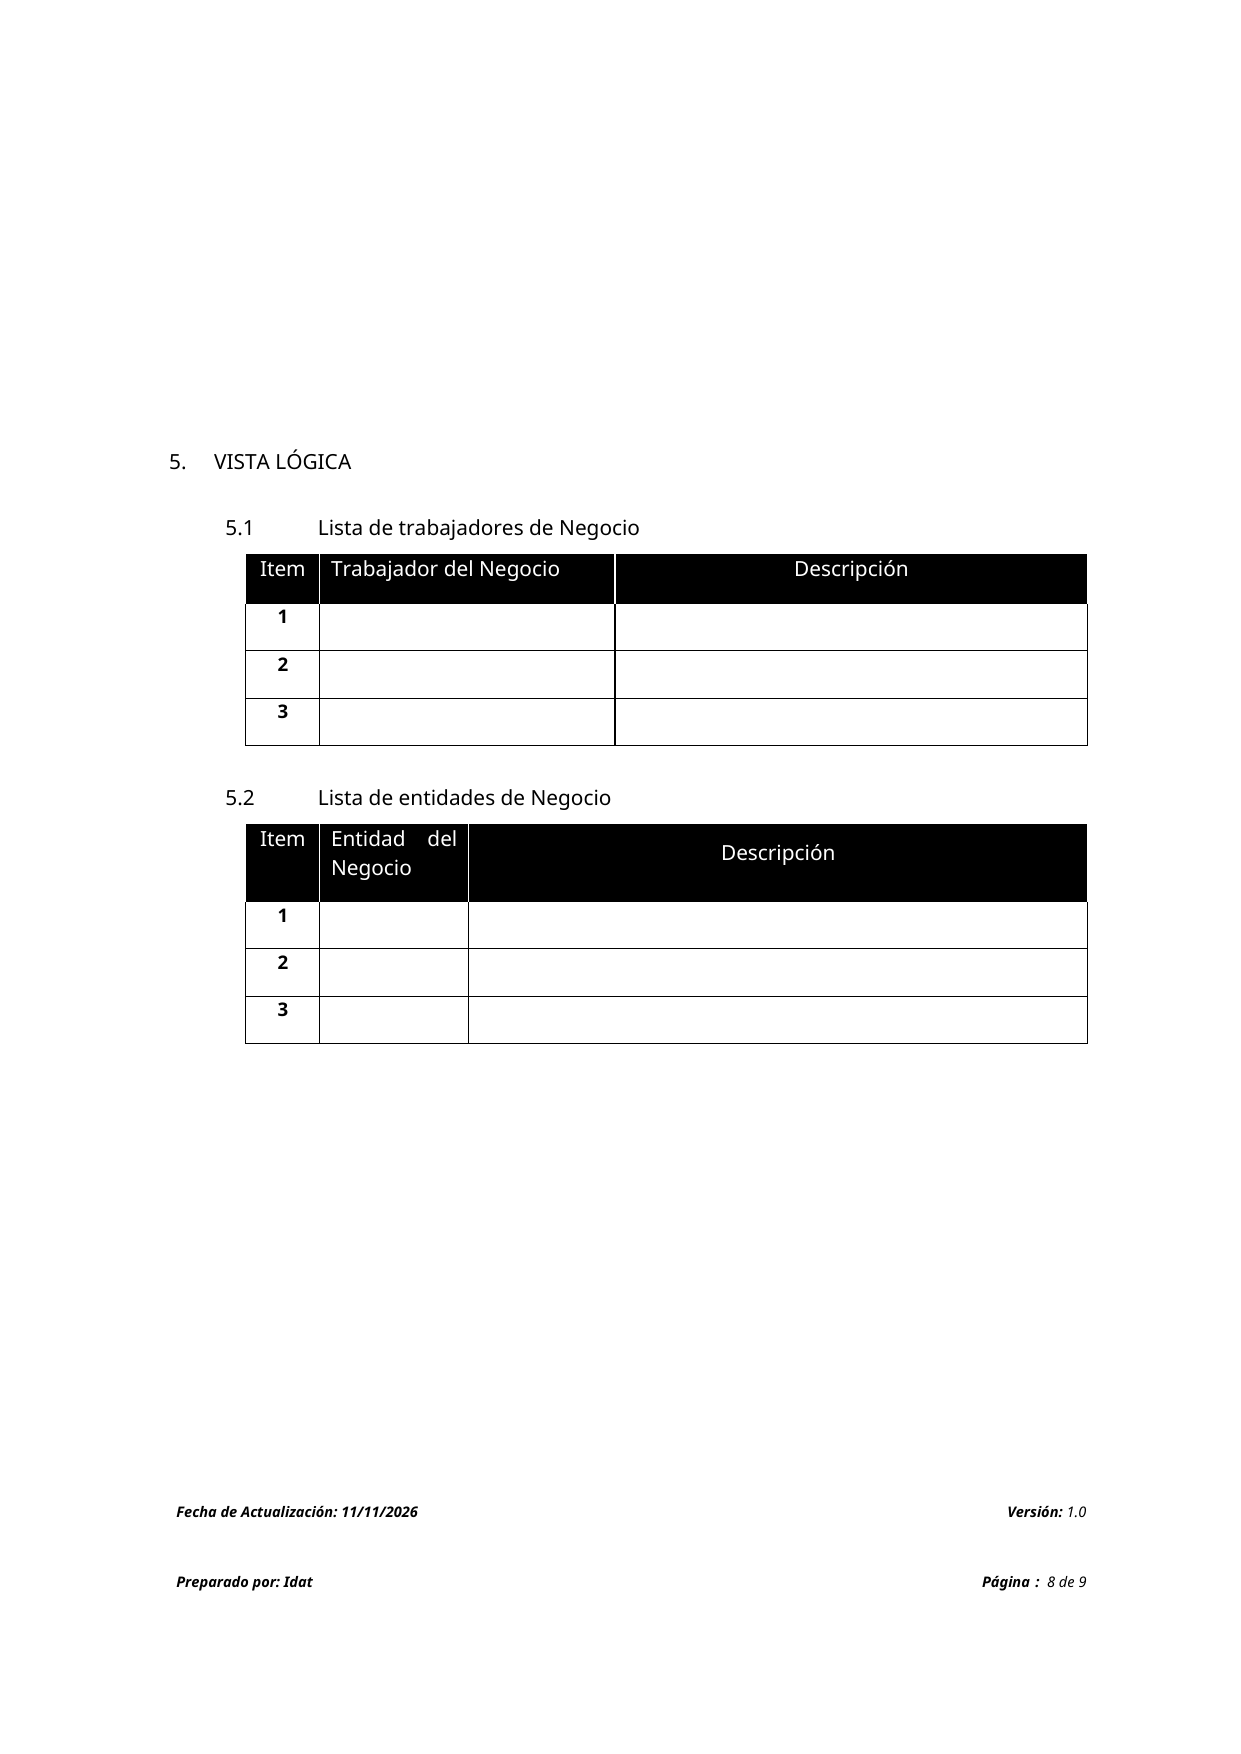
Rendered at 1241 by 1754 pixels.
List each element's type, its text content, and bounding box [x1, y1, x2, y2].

table_cell [320, 902, 468, 948]
table_cell 1 [246, 902, 319, 948]
table_header Trabajador del Negocio [320, 554, 614, 604]
table_cell 2 [246, 949, 319, 996]
table_header Item [246, 824, 319, 902]
table_cell [616, 699, 1087, 745]
table_header Entidad del Negocio [320, 824, 468, 902]
table_cell 2 [246, 651, 319, 697]
table_cell 3 [246, 997, 319, 1043]
table_cell [320, 949, 468, 996]
table_cell [469, 949, 1087, 996]
table_cell [320, 651, 614, 697]
table_cell [320, 699, 614, 745]
table_cell [469, 997, 1087, 1043]
table_cell 3 [246, 699, 319, 745]
table_cell 1 [246, 604, 319, 650]
table_cell [320, 997, 468, 1043]
table_header Descripción [469, 824, 1087, 902]
table_cell [616, 651, 1087, 697]
table_header Item [246, 554, 319, 604]
subtitle Lista de trabajadores de Negocio [225, 513, 1087, 542]
subtitle Lista de entidades de Negocio [225, 783, 1087, 812]
table_cell [616, 604, 1087, 650]
table_cell [469, 902, 1087, 948]
subtitle VISTA LÓGICA [169, 447, 1087, 476]
table_header Descripción [616, 554, 1087, 604]
table_cell [320, 604, 614, 650]
